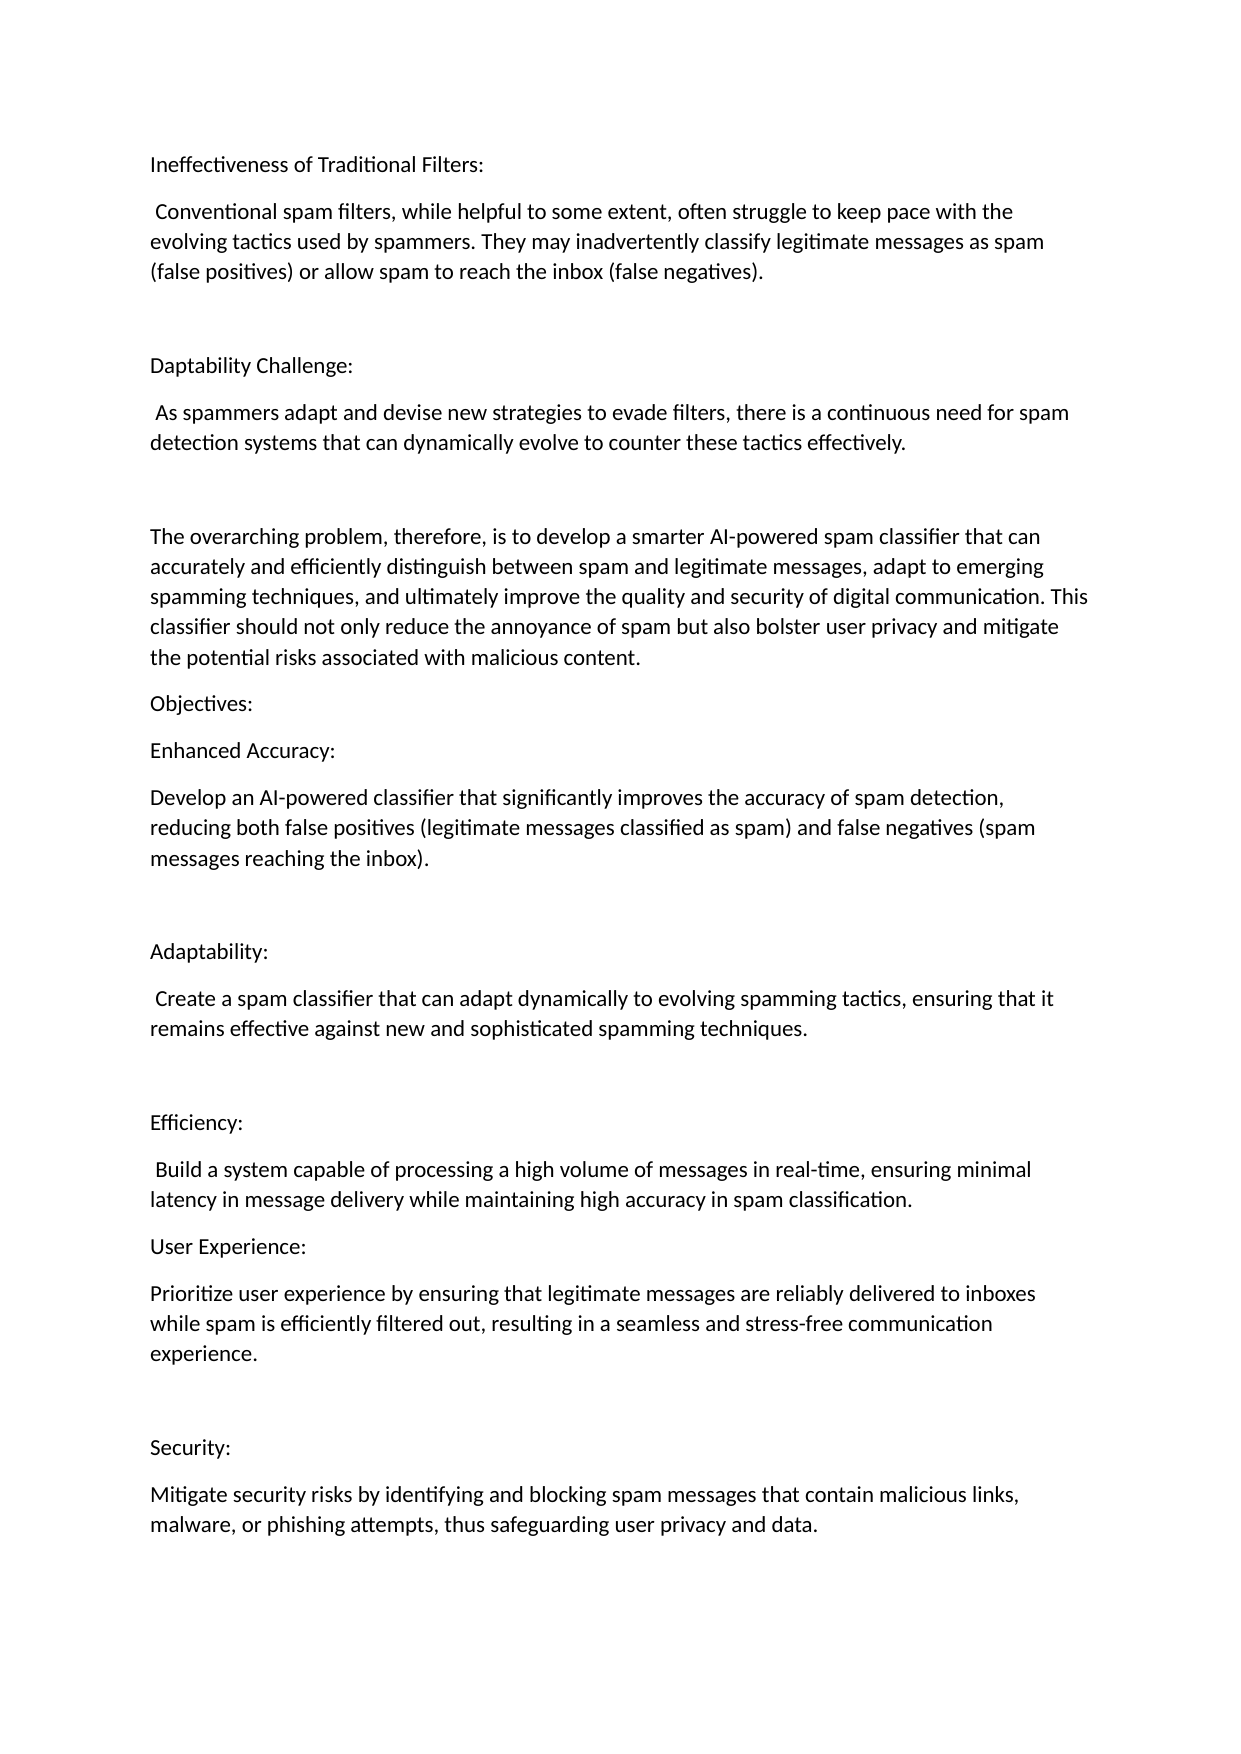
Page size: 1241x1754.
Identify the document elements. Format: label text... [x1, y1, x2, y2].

text Objectives: [150, 689, 1090, 718]
text Daptability Challenge: [150, 351, 1090, 379]
text Mitigate security risks by identifying and blocking spam messages that contain malicious links, malware, or phishing attempts, thus safeguarding user privacy and data. [150, 1480, 1090, 1538]
text Conventional spam filters, while helpful to some extent, often struggle to keep pace with the evolving tactics used by spammers. They may inadvertently classify legitimate messages as spam (false positives) or allow spam to reach the inbox (false negatives). [150, 197, 1090, 285]
text Enhanced Accuracy: [150, 736, 1090, 764]
text User Experience: [150, 1232, 1090, 1260]
text Adaptability: [150, 937, 1090, 966]
text Ineffectiveness of Traditional Filters: [150, 150, 1090, 178]
text Create a spam classifier that can adapt dynamically to evolving spamming tactics, ensuring that it remains effective against new and sophisticated spamming techniques. [150, 984, 1090, 1043]
text Efficiency: [150, 1108, 1090, 1136]
text Build a system capable of processing a high volume of messages in real-time, ensuring minimal latency in message delivery while maintaining high accuracy in spam classification. [150, 1155, 1090, 1213]
text Prioritize user experience by ensuring that legitimate messages are reliably delivered to inboxes while spam is efficiently filtered out, resulting in a seamless and stress-free communication experience. [150, 1279, 1090, 1368]
text The overarching problem, therefore, is to develop a smarter AI-powered spam classifier that can accurately and efficiently distinguish between spam and legitimate messages, adapt to emerging spamming techniques, and ultimately improve the quality and security of digital communication. This classifier should not only reduce the annoyance of spam but also bolster user privacy and mitigate the potential risks associated with malicious content. [150, 522, 1090, 671]
text Develop an AI-powered classifier that significantly improves the accuracy of spam detection, reducing both false positives (legitimate messages classified as spam) and false negatives (spam messages reaching the inbox). [150, 783, 1090, 872]
text Security: [150, 1433, 1090, 1461]
text As spammers adapt and devise new strategies to evade filters, there is a continuous need for spam detection systems that can dynamically evolve to counter these tactics effectively. [150, 398, 1090, 456]
